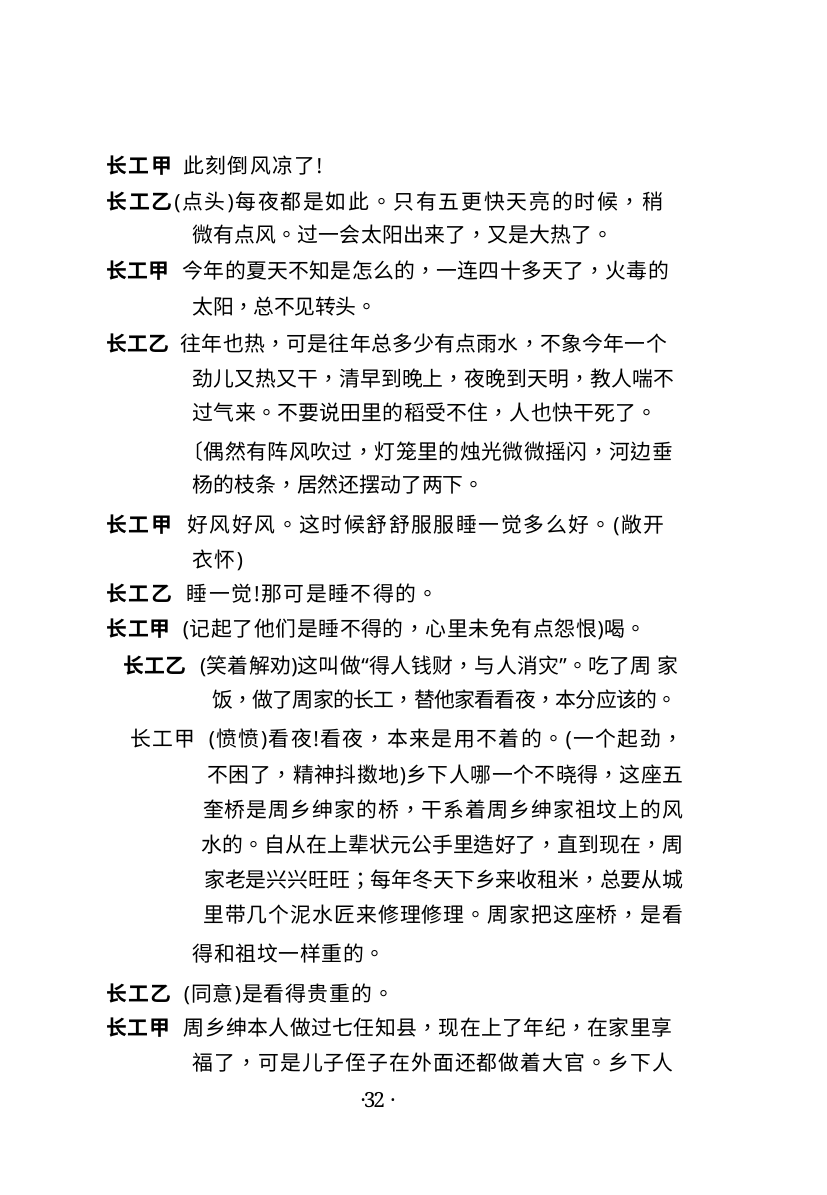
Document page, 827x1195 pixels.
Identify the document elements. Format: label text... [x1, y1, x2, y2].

text 长工甲 (愤愤)看夜!看夜，本来是用不着的。(一个起劲， 不困了，精神抖擞地)乡下人哪一个不晓得，这座五 奎桥是周乡绅家的桥，干系着周乡绅家祖坟上的风 水的。自从在上辈状元公手里造好了，直到现在，周 家老是兴兴旺旺；每年冬天下乡来收租米，总要从城 里带几个泥水匠来修理修理。周家把这座桥，是看 [106, 724, 683, 929]
text 长工甲 此刻倒风凉了! [106, 152, 703, 179]
text 得和祖坟一样重的。 [193, 940, 703, 966]
text 长工乙 (笑着解劝)这叫做“得人钱财，与人消灾”。吃了周 家饭，做了周家的长工，替他家看看夜，本分应该的。 [106, 651, 678, 713]
text 长工乙 睡一觉!那可是睡不得的。 [106, 581, 703, 607]
text 〔偶然有阵风吹过，灯笼里的烛光微微摇闪，河边垂 杨的枝条，居然还摆动了两下。 [182, 437, 675, 499]
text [106, 1013, 678, 1077]
text 长工乙(点头)每夜都是如此。只有五更快天亮的时候，稍 微有点风。过一会太阳出来了，又是大热了。 [106, 187, 674, 248]
text 长工乙 往年也热，可是往年总多少有点雨水，不象今年一个 劲儿又热又干，清早到晚上，夜晚到天明，教人喘不 过气来。不要说田里的稻受不住，人也快干死了。 [106, 329, 675, 427]
text 长工甲 今年的夏天不知是怎么的，一连四十多天了，火毒的 太阳，总不见转头。 [106, 256, 675, 321]
text 长工甲 好风好风。这时候舒舒服服睡一觉多么好。(敞开 衣怀) [106, 510, 676, 573]
text 长工甲 (记起了他们是睡不得的，心里未免有点怨恨)喝。 [106, 616, 703, 642]
text 长工乙 (同意)是看得贵重的。 [106, 981, 703, 1007]
